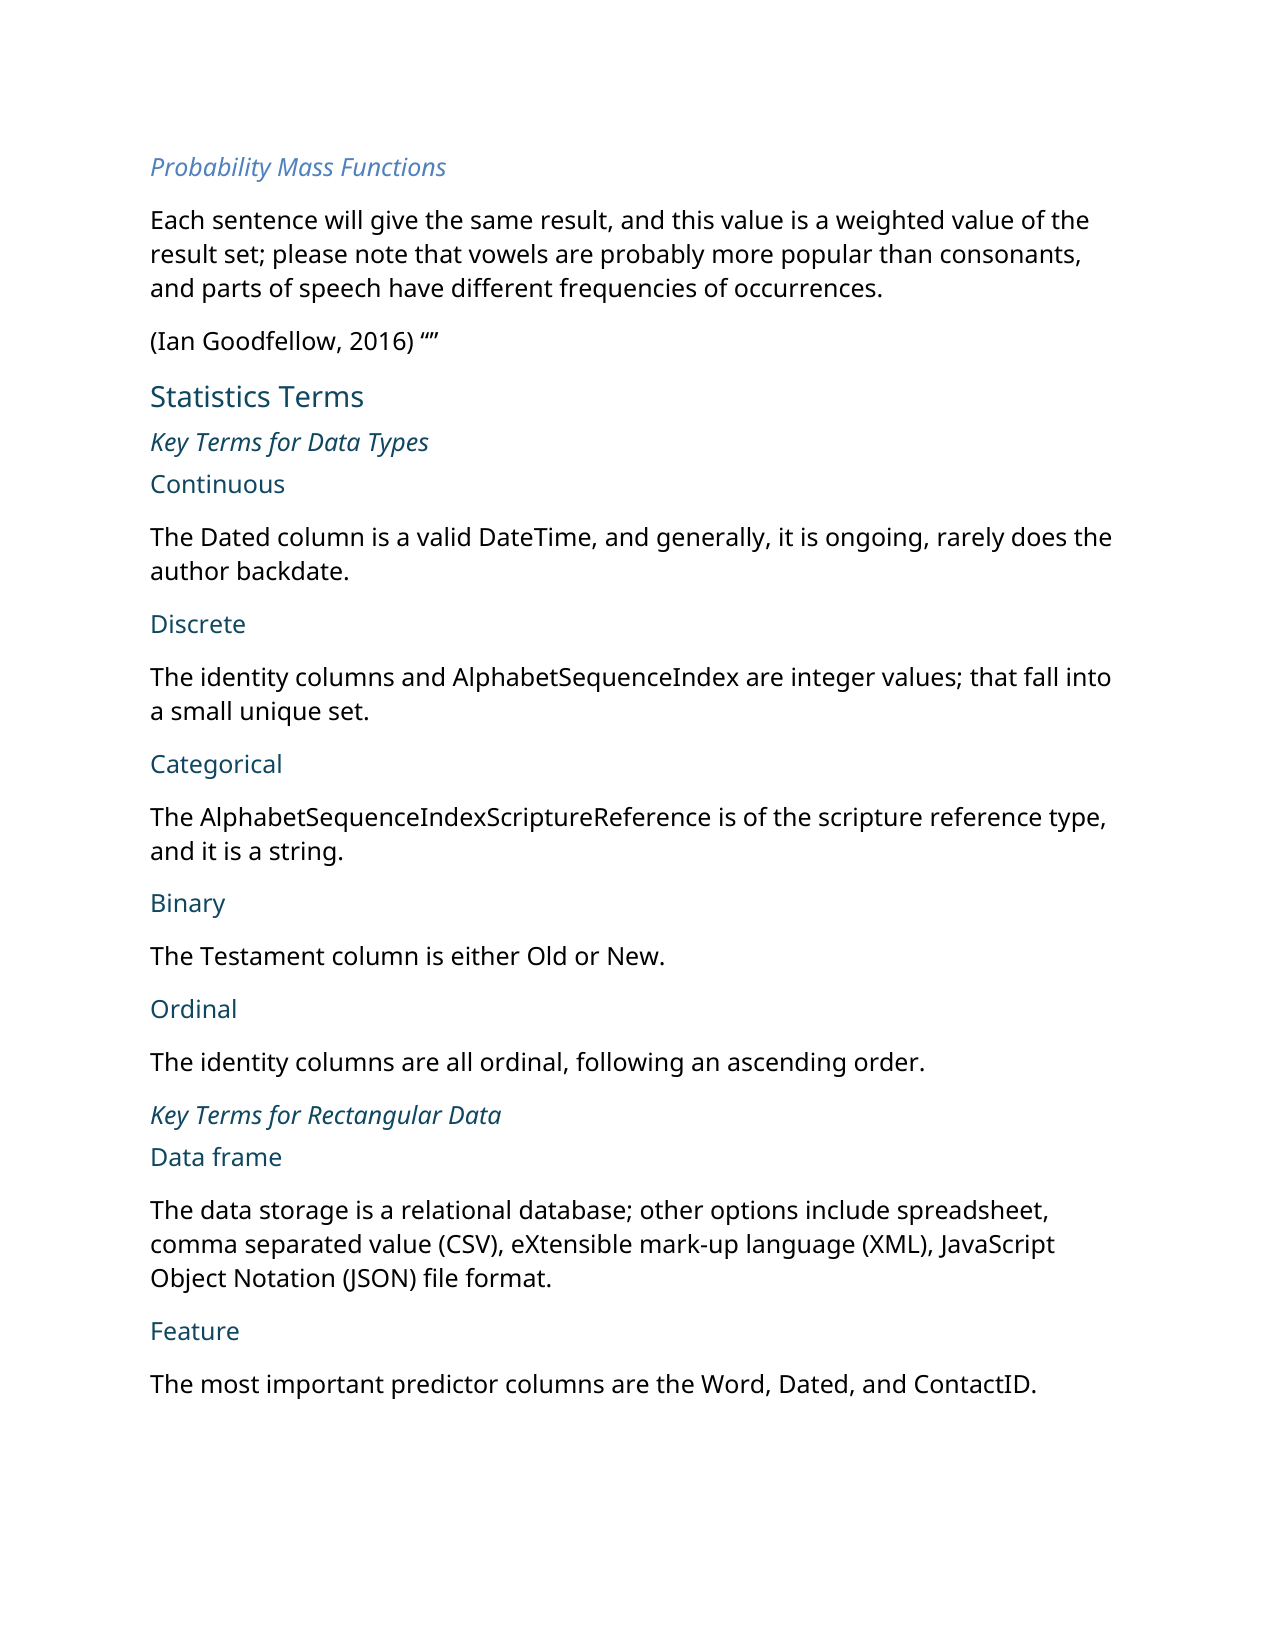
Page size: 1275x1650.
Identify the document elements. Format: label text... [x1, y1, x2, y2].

text Each sentence will give the same result, and this value is a weighted value of the result set; please note that vowels are probably more popular than consonants, and parts of speech have different frequencies of occurrences. [150, 203, 1125, 305]
subtitle Statistics Terms [150, 377, 1125, 416]
text The identity columns are all ordinal, following an ascending order. [150, 1044, 1125, 1078]
subtitle Key Terms for Rectangular Data [150, 1097, 1125, 1131]
text The Testament column is either Old or New. [150, 939, 1125, 973]
text (Ian Goodfellow, 2016) “” [150, 324, 1125, 358]
subtitle Discrete [150, 607, 1125, 641]
subtitle Binary [150, 886, 1125, 920]
subtitle Data frame [150, 1140, 1125, 1174]
text The AlphabetSequenceIndexScriptureReference is of the scripture reference type, and it is a string. [150, 799, 1125, 867]
subtitle Ordinal [150, 992, 1125, 1026]
text The most important predictor columns are the Word, Dated, and ContactID. [150, 1366, 1125, 1400]
subtitle Key Terms for Data Types [150, 424, 1125, 459]
text The Dated column is a valid DateTime, and generally, it is ongoing, rarely does the author backdate. [150, 520, 1125, 588]
text The identity columns and AlphabetSequenceIndex are integer values; that fall into a small unique set. [150, 659, 1125, 728]
subtitle Feature [150, 1313, 1125, 1347]
subtitle Categorical [150, 746, 1125, 780]
subtitle Continuous [150, 467, 1125, 501]
subtitle Probability Mass Functions [150, 150, 1125, 184]
